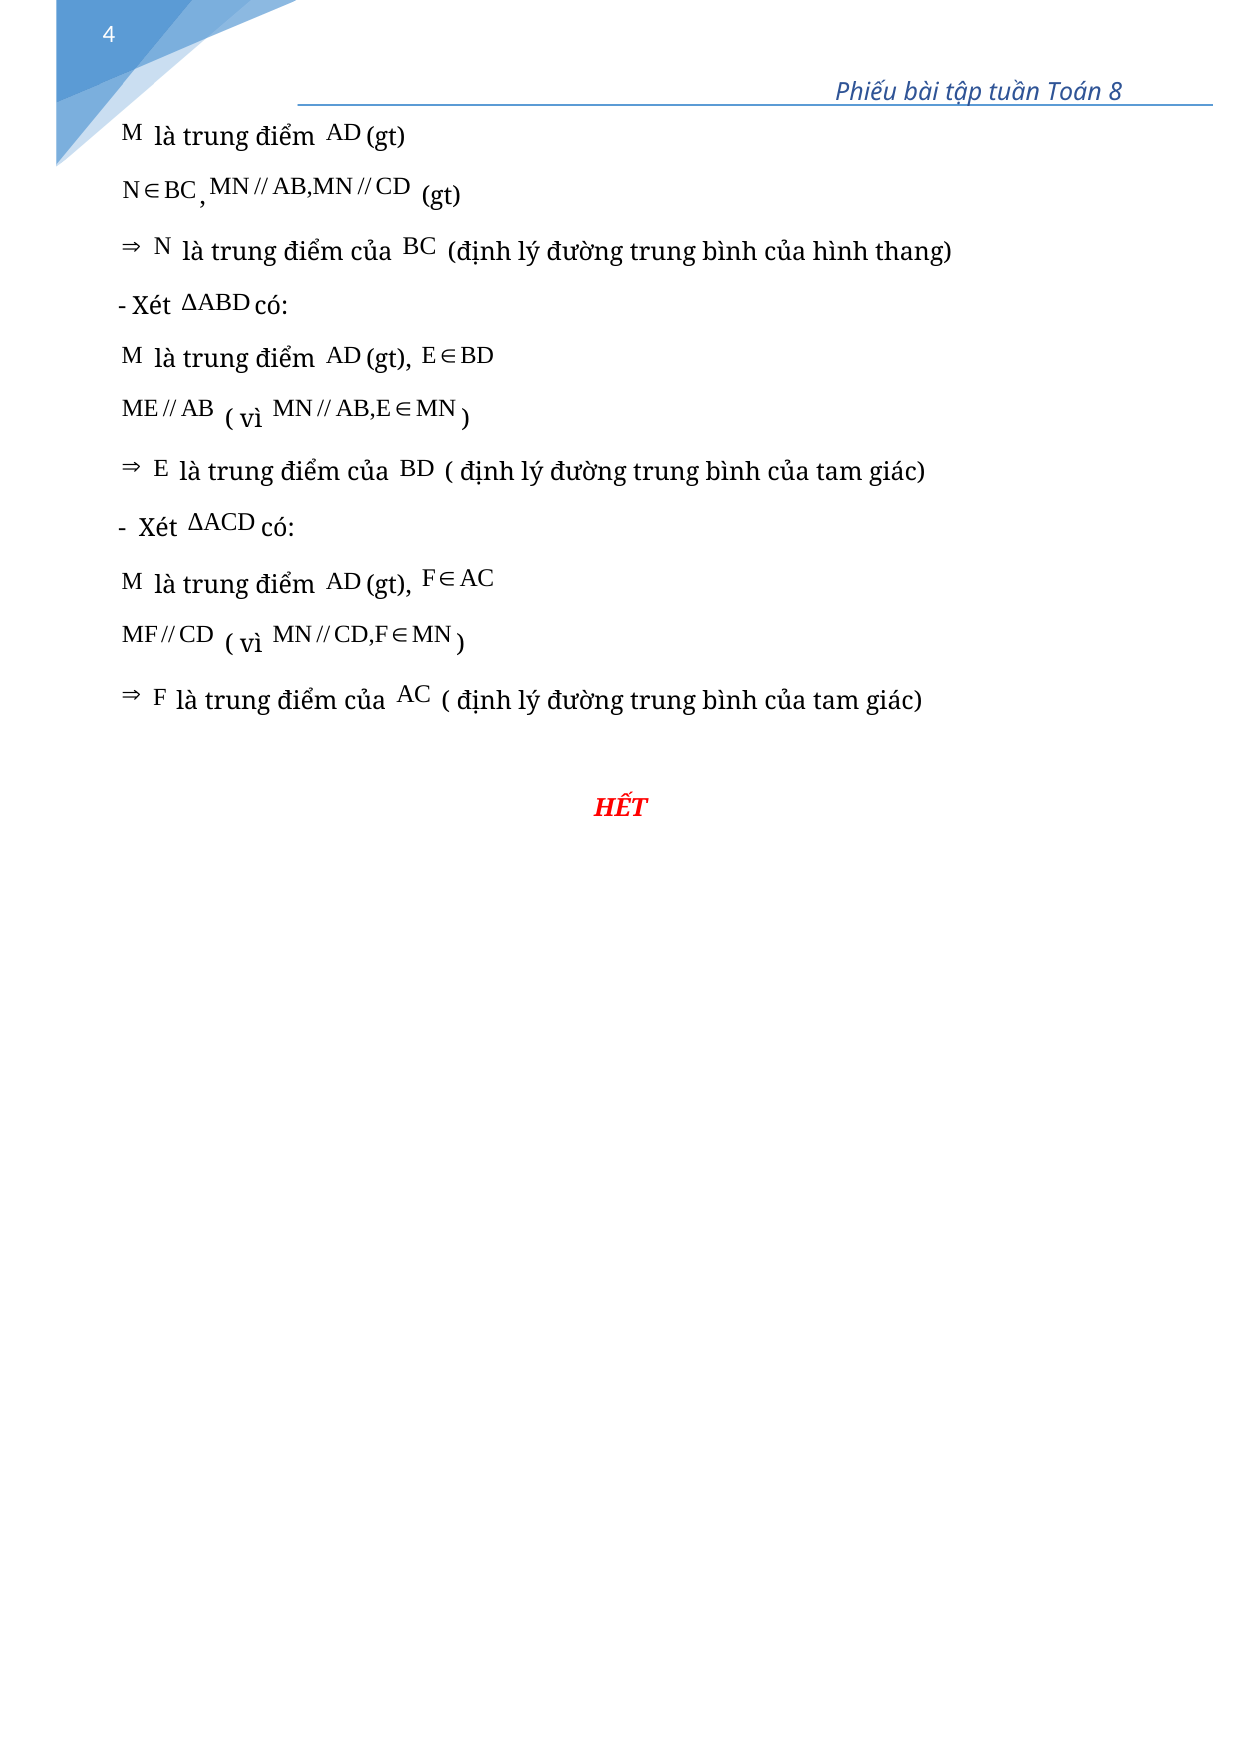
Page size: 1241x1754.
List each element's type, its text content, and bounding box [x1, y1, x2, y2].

text HẾT [118, 789, 1122, 823]
text ( vì ) [118, 394, 1122, 434]
text là trung điểm (gt) [118, 118, 1122, 152]
text - Xét có: [118, 507, 1122, 544]
text là trung điểm của (định lý đường trung bình của hình thang) [118, 231, 1122, 268]
text , (gt) [118, 172, 1122, 212]
text - Xét có: [118, 287, 1122, 321]
text ( vì ) [118, 620, 1122, 660]
text là trung điểm của ( định lý đường trung bình của tam giác) [118, 454, 1122, 488]
text là trung điểm (gt), [118, 563, 1122, 601]
picture [56, 0, 298, 168]
text là trung điểm (gt), [118, 341, 1122, 375]
text là trung điểm của ( định lý đường trung bình của tam giác) [118, 679, 1122, 716]
